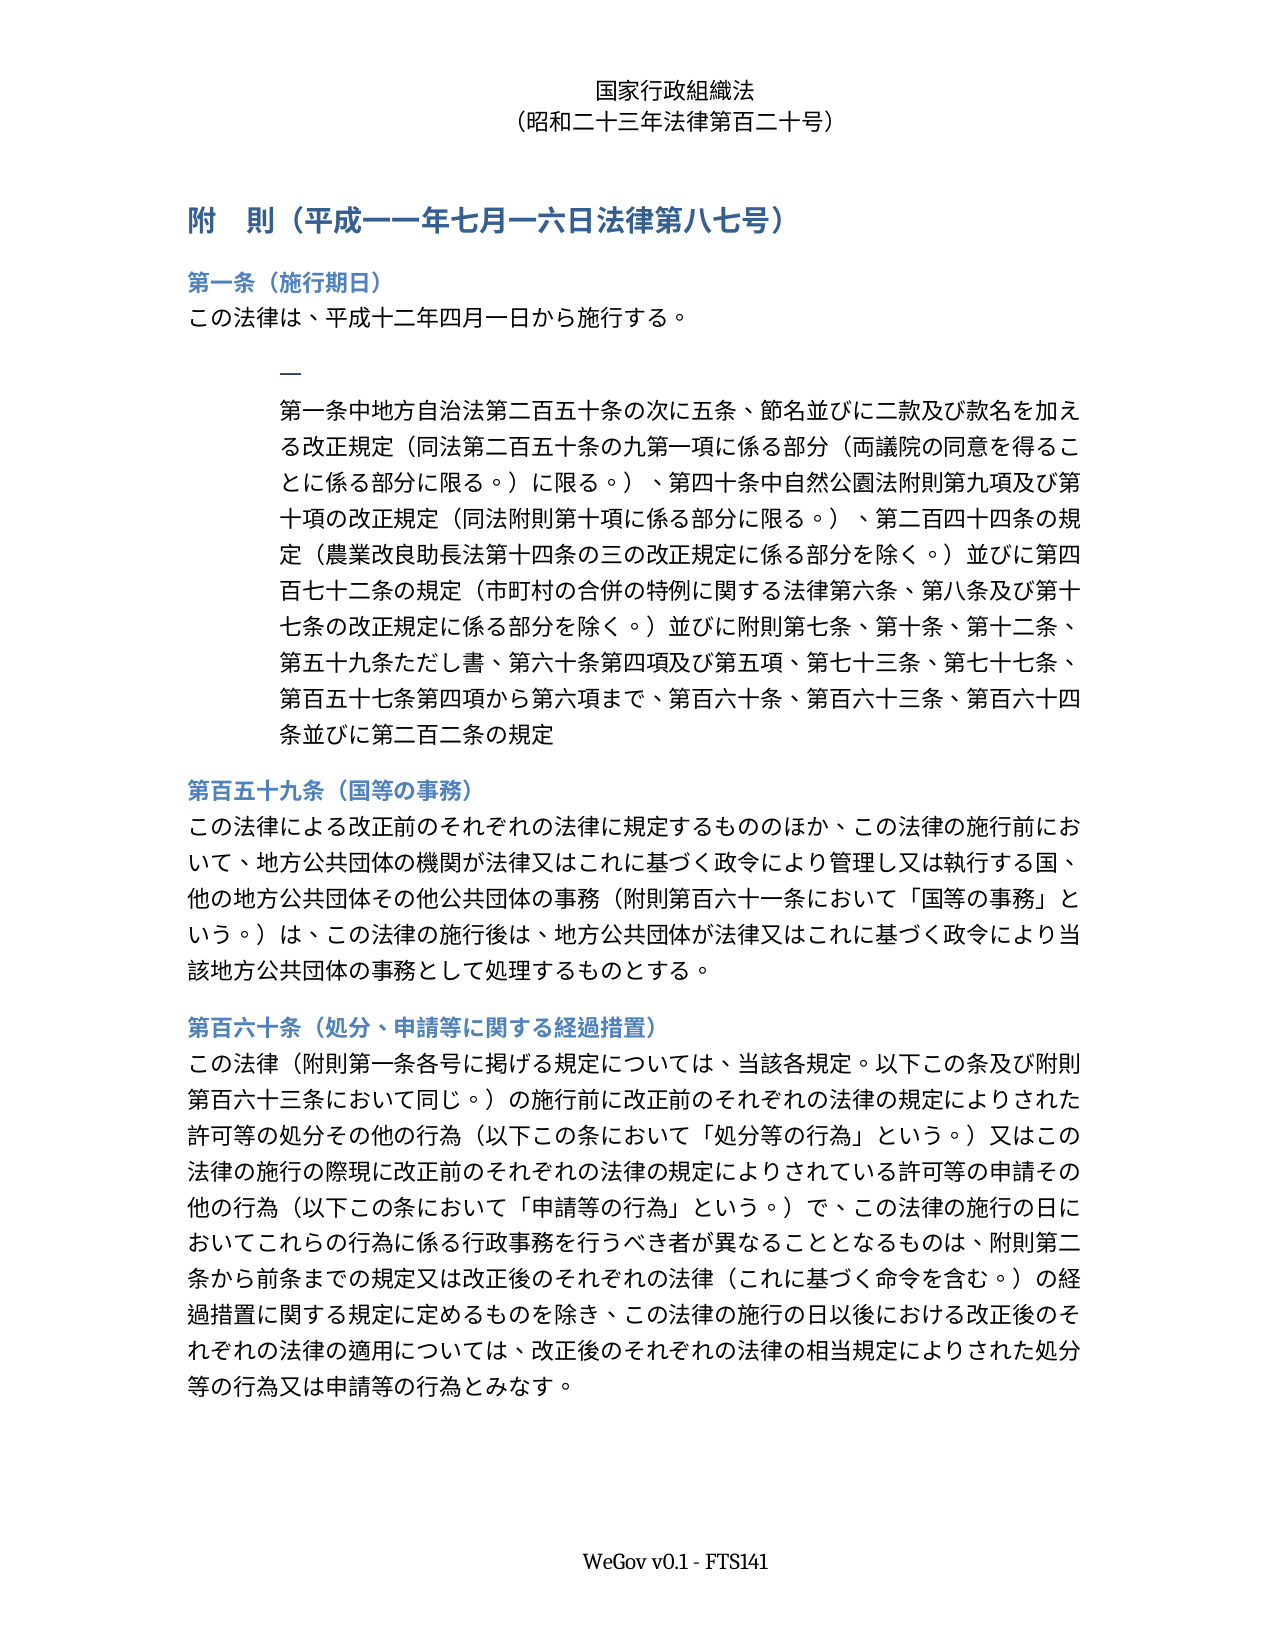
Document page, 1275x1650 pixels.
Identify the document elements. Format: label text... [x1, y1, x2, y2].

text この法律による改正前のそれぞれの法律に規定するもののほか、この法律の施行前において、地方公共団体の機関が法律又はこれに基づく政令により管理し又は執行する国、他の地方公共団体その他公共団体の事務（附則第百六十一条において「国等の事務」という。）は、この法律の施行後は、地方公共団体が法律又はこれに基づく政令により当該地方公共団体の事務として処理するものとする。 [187, 811, 1087, 986]
subtitle 第百五十九条（国等の事務） [187, 775, 1087, 807]
text 第一条中地方自治法第二百五十条の次に五条、節名並びに二款及び款名を加える改正規定（同法第二百五十条の九第一項に係る部分（両議院の同意を得ることに係る部分に限る。）に限る。）、第四十条中自然公園法附則第九項及び第十項の改正規定（同法附則第十項に係る部分に限る。）、第二百四十四条の規定（農業改良助長法第十四条の三の改正規定に係る部分を除く。）並びに第四百七十二条の規定（市町村の合併の特例に関する法律第六条、第八条及び第十七条の改正規定に係る部分を除く。）並びに附則第七条、第十条、第十二条、第五十九条ただし書、第六十条第四項及び第五項、第七十三条、第七十七条、第百五十七条第四項から第六項まで、第百六十条、第百六十三条、第百六十四条並びに第二百二条の規定 [279, 395, 1087, 750]
subtitle 一 [279, 359, 1087, 390]
subtitle 第百六十条（処分、申請等に関する経過措置） [187, 1012, 1087, 1043]
subtitle 附 則（平成一一年七月一六日法律第八七号） [187, 200, 1087, 240]
text この法律は、平成十二年四月一日から施行する。 [187, 302, 1087, 334]
subtitle 第一条（施行期日） [187, 266, 1087, 298]
